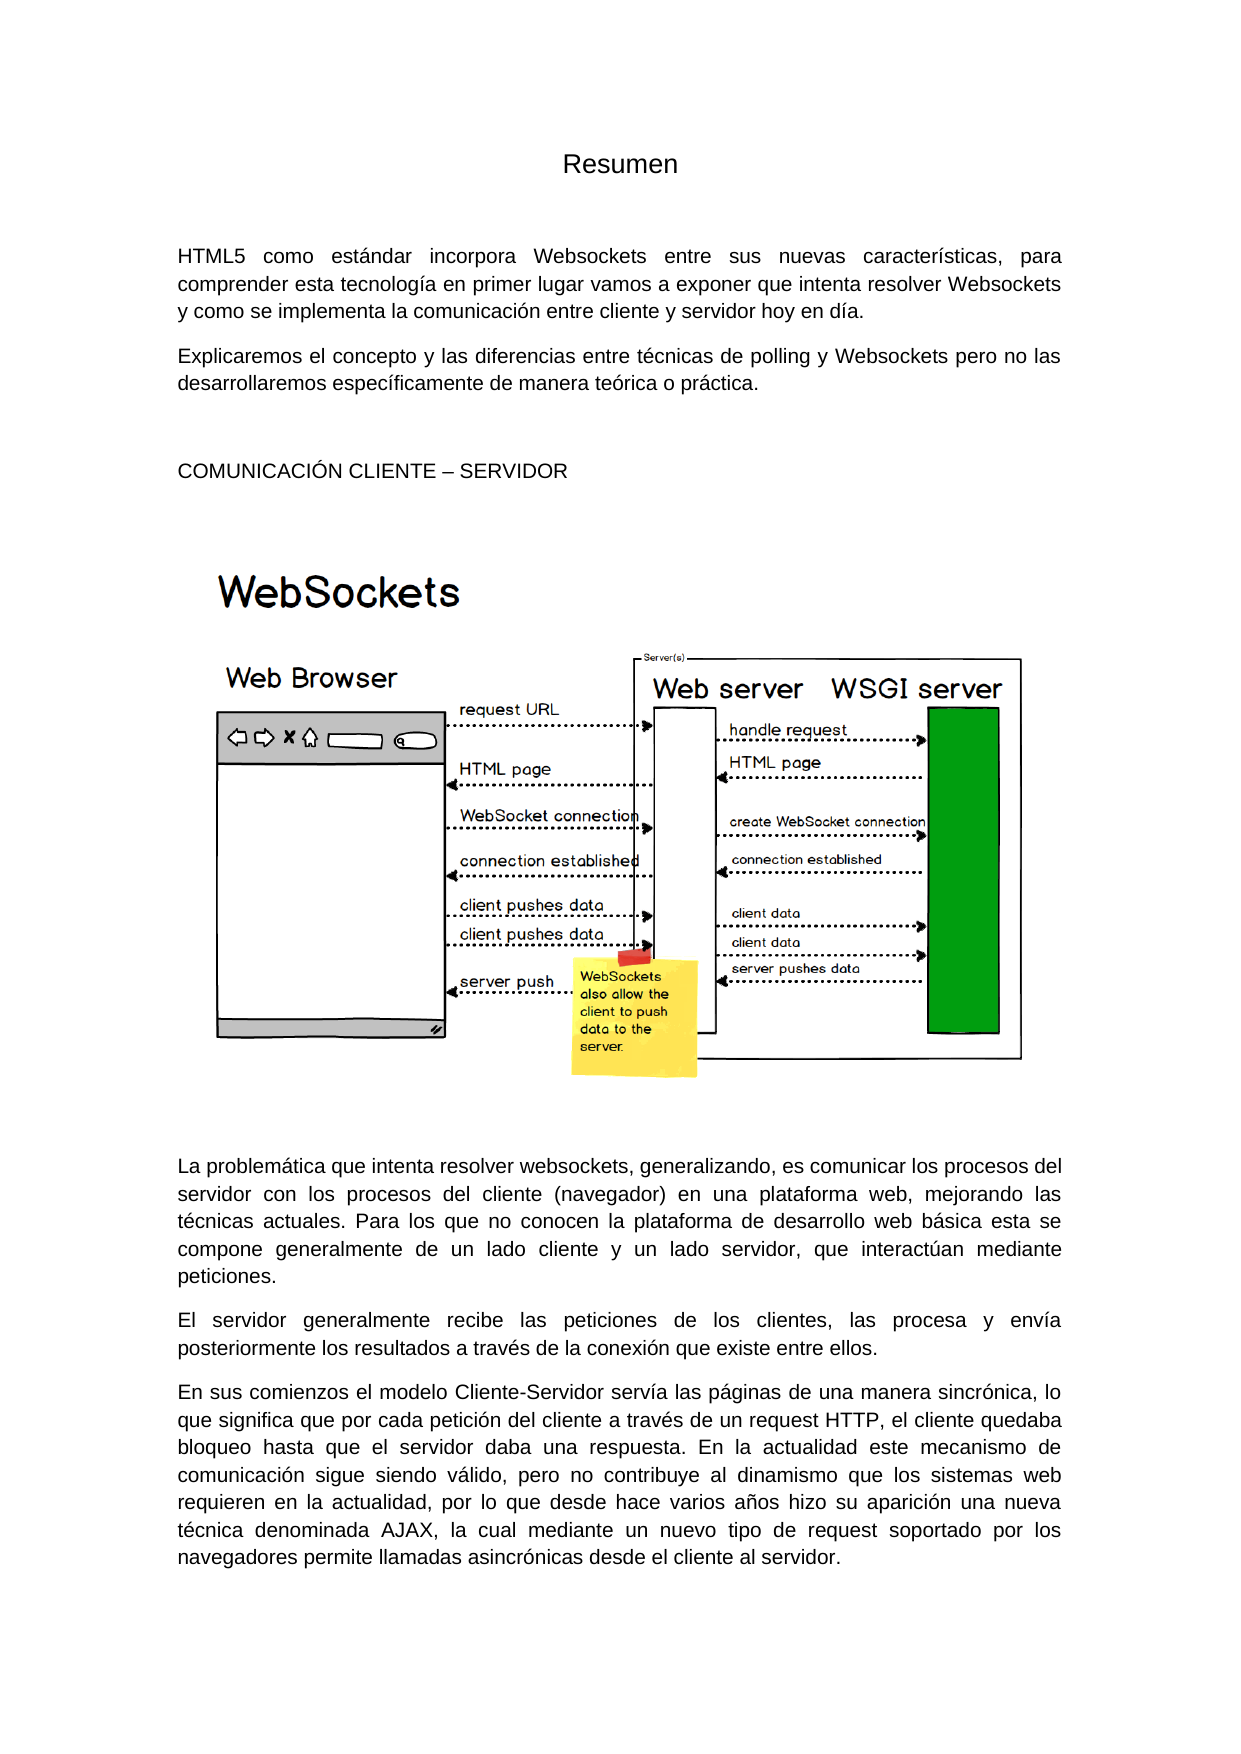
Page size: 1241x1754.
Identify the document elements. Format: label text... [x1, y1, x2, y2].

picture [177, 547, 1063, 1090]
text La problemática que intenta resolver websockets, generalizando, es comunicar los procesos del servidor con los procesos del cliente (navegador) en una plataforma web, mejorando las técnicas actuales. Para los que no conocen la plataforma de desarrollo web básica esta se compone generalmente de un lado cliente y un lado servidor, que interactúan mediante peticiones. [177, 1154, 1063, 1288]
text Explicaremos el concepto y las diferencias entre técnicas de polling y Websockets pero no las desarrollaremos específicamente de manera teórica o práctica. [177, 343, 1063, 395]
text COMUNICACIÓN CLIENTE – SERVIDOR [177, 459, 1063, 483]
text El servidor generalmente recibe las peticiones de los clientes, las procesa y envía posteriormente los resultados a través de la conexión que existe entre ellos. [177, 1308, 1063, 1360]
text HTML5 como estándar incorpora Websockets entre sus nuevas características, para comprender esta tecnología en primer lugar vamos a exponer que intenta resolver Websockets y como se implementa la comunicación entre cliente y servidor hoy en día. [177, 244, 1063, 323]
text Resumen [177, 148, 1063, 179]
text En sus comienzos el modelo Cliente-Servidor servía las páginas de una manera sincrónica, lo que significa que por cada petición del cliente a través de un request HTTP, el cliente quedaba bloqueo hasta que el servidor daba una respuesta. En la actualidad este mecanismo de comunicación sigue siendo válido, pero no contribuye al dinamismo que los sistemas web requieren en la actualidad, por lo que desde hace varios años hizo su aparición una nueva técnica denominada AJAX, la cual mediante un nuevo tipo de request soportado por los navegadores permite llamadas asincrónicas desde el cliente al servidor. [177, 1380, 1063, 1569]
